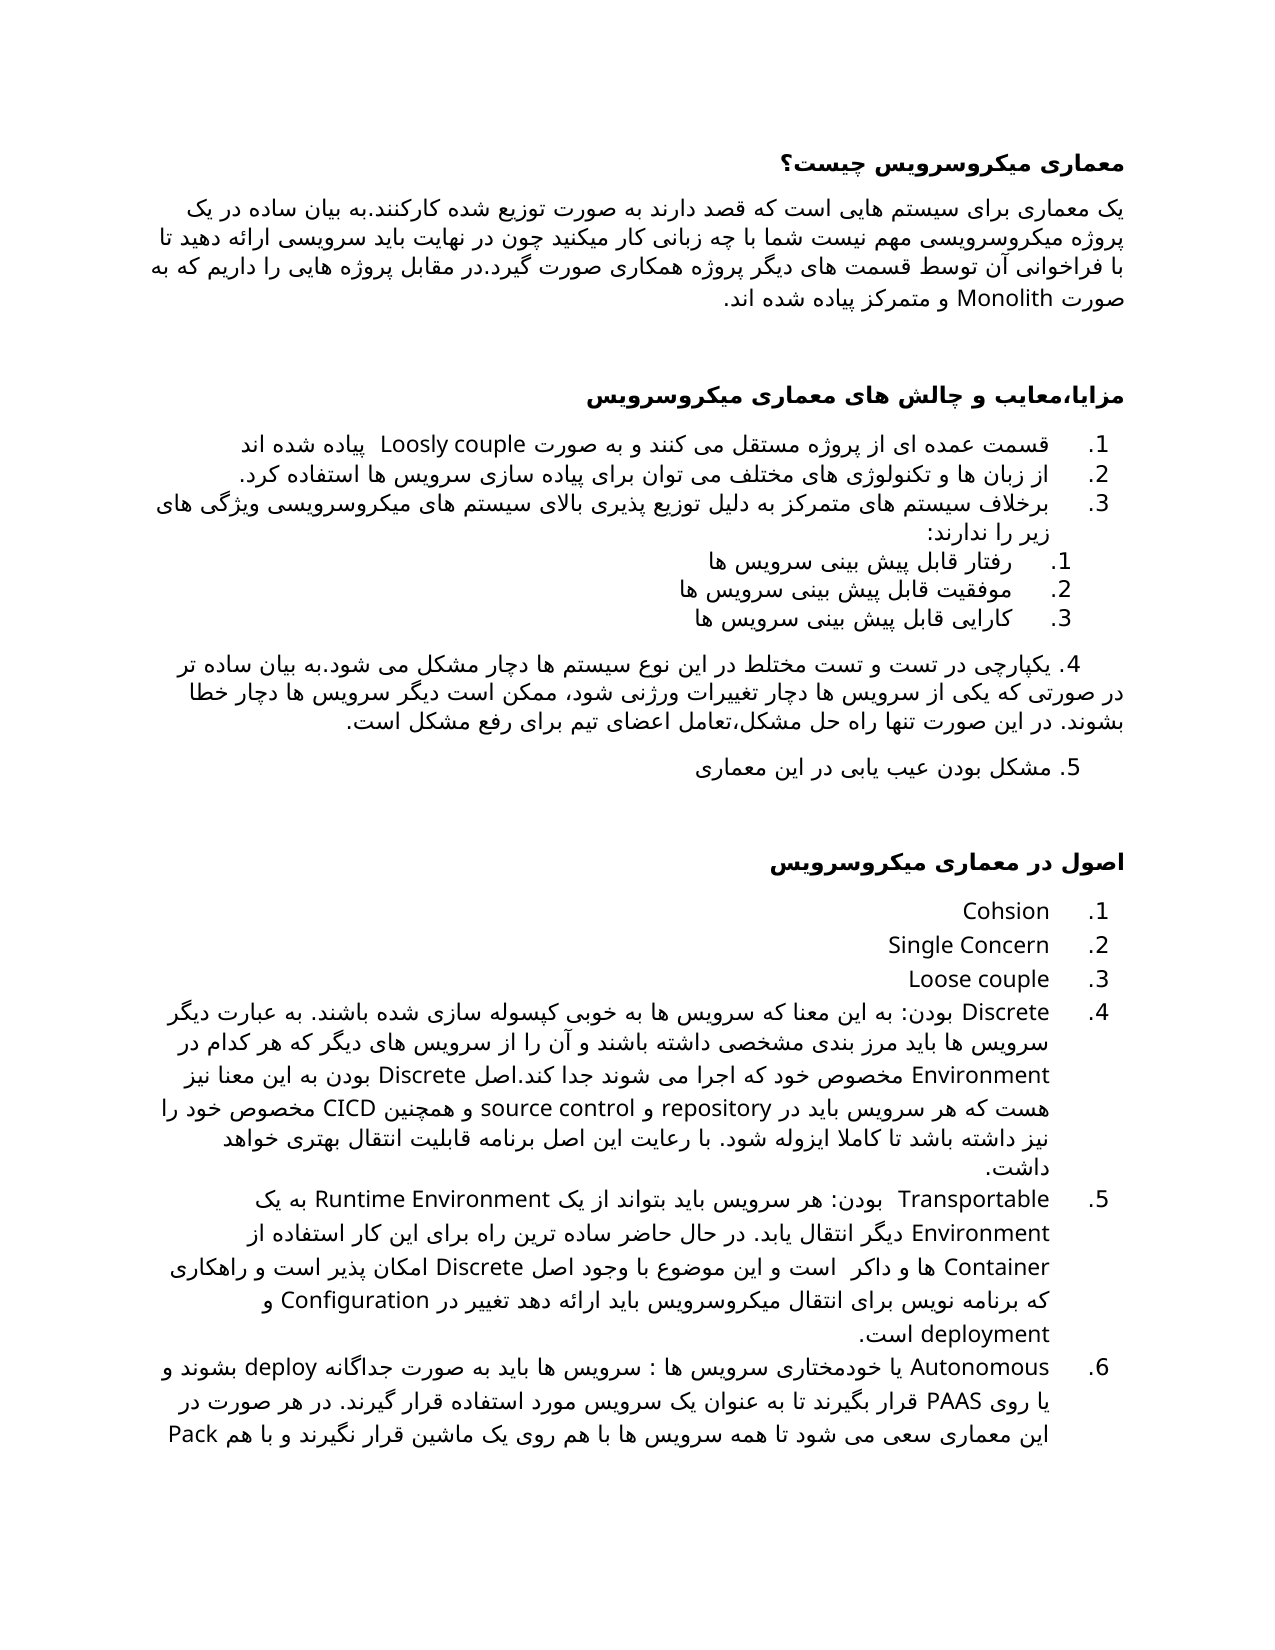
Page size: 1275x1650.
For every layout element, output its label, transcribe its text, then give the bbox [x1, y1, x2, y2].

list Discrete بودن: به این معنا که سرویس ها به خوبی کپسوله سازی شده باشند. به عبارت دیگر سرویس ها باید مرز بندی مشخصی داشته باشند و آن را از سرویس های دیگر که هر کدام در Environment مخصوص خود که اجرا می شوند جدا کند.اصل Discrete بودن به این معنا نیز هست که هر سرویس باید در repository و source control و همچنین CICD مخصوص خود را نیز داشته باشد تا کاملا ایزوله شود. با رعایت این اصل برنامه قابلیت انتقال بهتری خواهد داشت. [150, 996, 1087, 1181]
list Loose couple [150, 962, 1087, 994]
list قسمت عمده ای از پروژه مستقل می کنند و به صورت Loosly couple پیاده شده اند [150, 428, 1087, 459]
list Cohsion [150, 895, 1087, 926]
text مزایا،معایب و چالش های معماری میکروسرویس [150, 382, 1125, 409]
list از زبان ها و تکنولوژی های مختلف می توان برای پیاده سازی سرویس ها استفاده کرد. [150, 462, 1087, 488]
list Single Concern [150, 929, 1087, 960]
text اصول در معماری میکروسرویس [150, 849, 1125, 876]
list Transportable بودن: هر سرویس باید بتواند از یک Runtime Environment به یک Environment دیگر انتقال یابد. در حال حاضر ساده ترین راه برای این کار استفاده از Container ها و داکر است و این موضوع با وجود اصل Discrete امکان پذیر است و راهکاری که برنامه نویس برای انتقال میکروسرویس باید ارائه دهد تغییر در Configuration و deployment است. [150, 1183, 1087, 1349]
list رفتار قابل پیش بینی سرویس ها [150, 548, 1050, 574]
list برخلاف سیستم های متمرکز به دلیل توزیع پذیری بالای سیستم های میکروسرویسی ویژگی های زیر را ندارند: [150, 490, 1087, 546]
text 5. مشکل بودن عیب یابی در این معماری [150, 754, 1125, 780]
text معماری میکروسرویس چیست؟ [150, 150, 1125, 177]
list موفقیت قابل پیش بینی سرویس ها [150, 577, 1050, 603]
list کارایی قابل پیش بینی سرویس ها [150, 605, 1050, 632]
text یک معماری برای سیستم هایی است که قصد دارند به صورت توزیع شده کارکنند.به بیان ساده در یک پروژه میکروسرویسی مهم نیست شما با چه زبانی کار میکنید چون در نهایت باید سرویسی ارائه دهید تا با فراخوانی آن توسط قسمت های دیگر پروژه همکاری صورت گیرد.در مقابل پروژه هایی را داریم که به صورت Monolith و متمرکز پیاده شده اند. [150, 195, 1125, 313]
text 4. یکپارچی در تست و تست مختلط در این نوع سیستم ها دچار مشکل می شود.به بیان ساده تر در صورتی که یکی از سرویس ها دچار تغییرات ورژنی شود، ممکن است دیگر سرویس ها دچار خطا بشوند. در این صورت تنها راه حل مشکل،تعامل اعضای تیم برای رفع مشکل است. [150, 651, 1125, 735]
